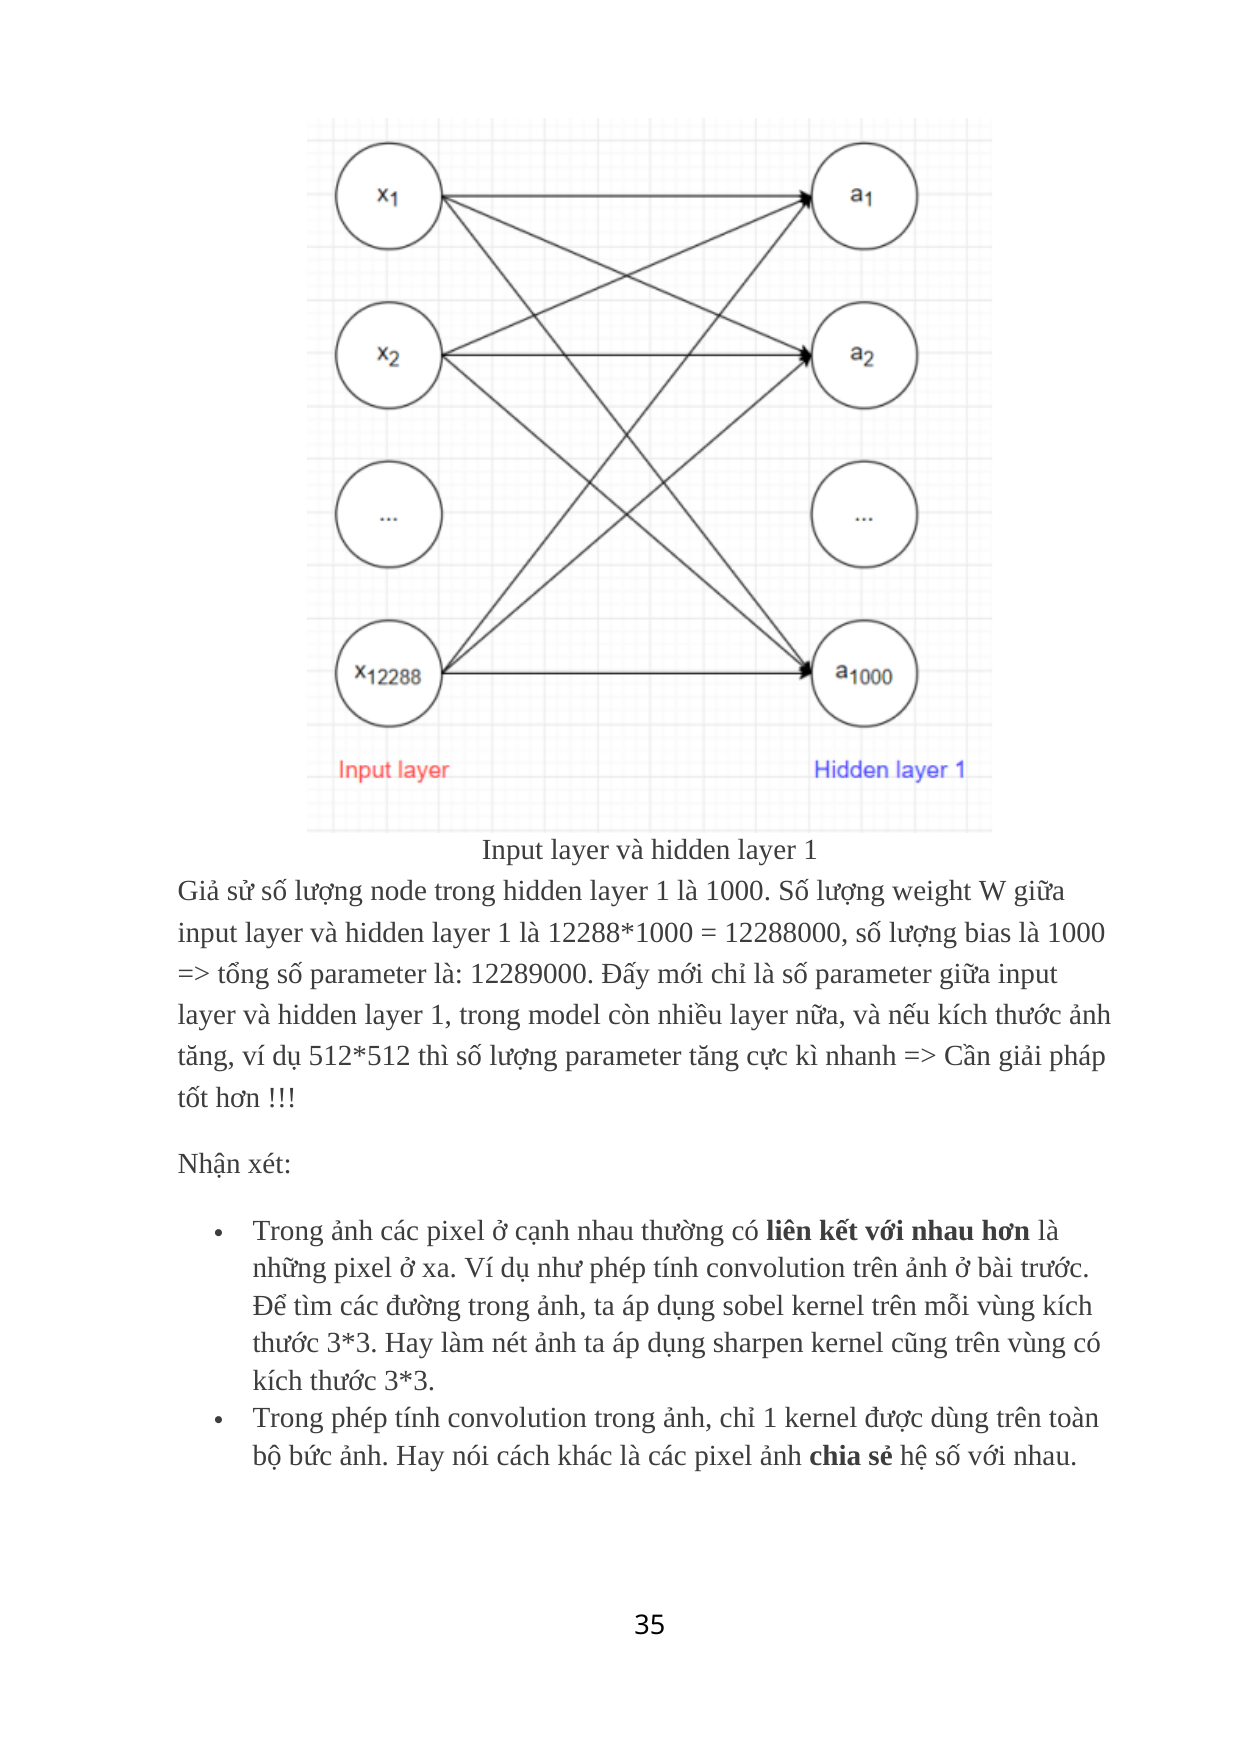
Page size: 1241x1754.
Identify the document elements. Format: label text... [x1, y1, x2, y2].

picture [307, 118, 993, 833]
list Trong phép tính convolution trong ảnh, chỉ 1 kernel được dùng trên toàn bộ bức ảnh. Hay nói cách khác là các pixel ảnh chia sẻ hệ số với nhau. [215, 1396, 1122, 1471]
text Nhận xét: [177, 1138, 1122, 1179]
text Giả sử số lượng node trong hidden layer 1 là 1000. Số lượng weight W giữa input layer và hidden layer 1 là 12288*1000 = 12288000, số lượng bias là 1000 => tổng số parameter là: 12289000. Đấy mới chỉ là số parameter giữa input layer và hidden layer 1, trong model còn nhiều layer nữa, và nếu kích thước ảnh tăng, ví dụ 512*512 thì số lượng parameter tăng cực kì nhanh => Cần giải pháp tốt hơn !!! [177, 866, 1122, 1113]
text Input layer và hidden layer 1 [177, 832, 1122, 866]
list Trong ảnh các pixel ở cạnh nhau thường có liên kết với nhau hơn là những pixel ở xa. Ví dụ như phép tính convolution trên ảnh ở bài trước. Để tìm các đường trong ảnh, ta áp dụng sobel kernel trên mỗi vùng kích thước 3*3. Hay làm nét ảnh ta áp dụng sharpen kernel cũng trên vùng có kích thước 3*3. [215, 1209, 1122, 1396]
